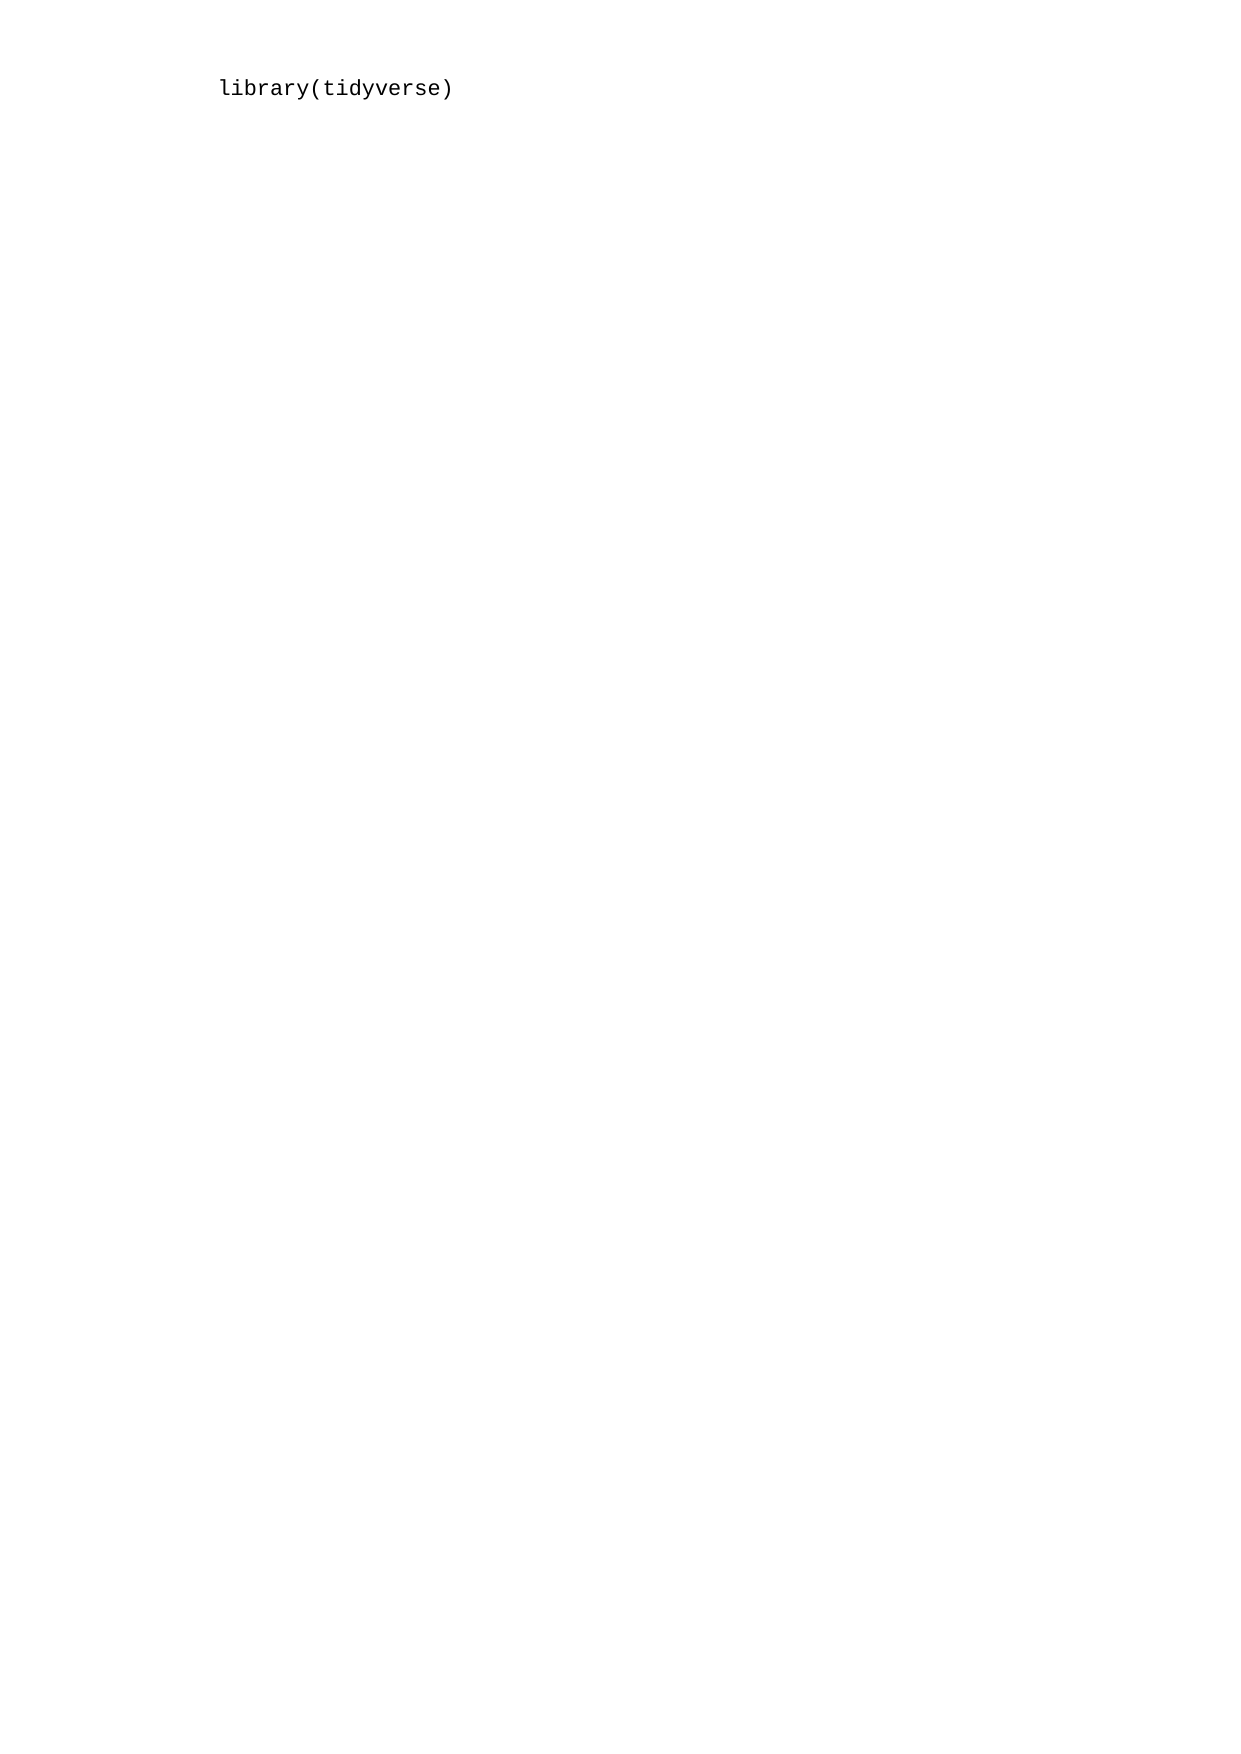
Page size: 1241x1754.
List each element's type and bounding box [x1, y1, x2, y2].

text [217, 77, 639, 102]
